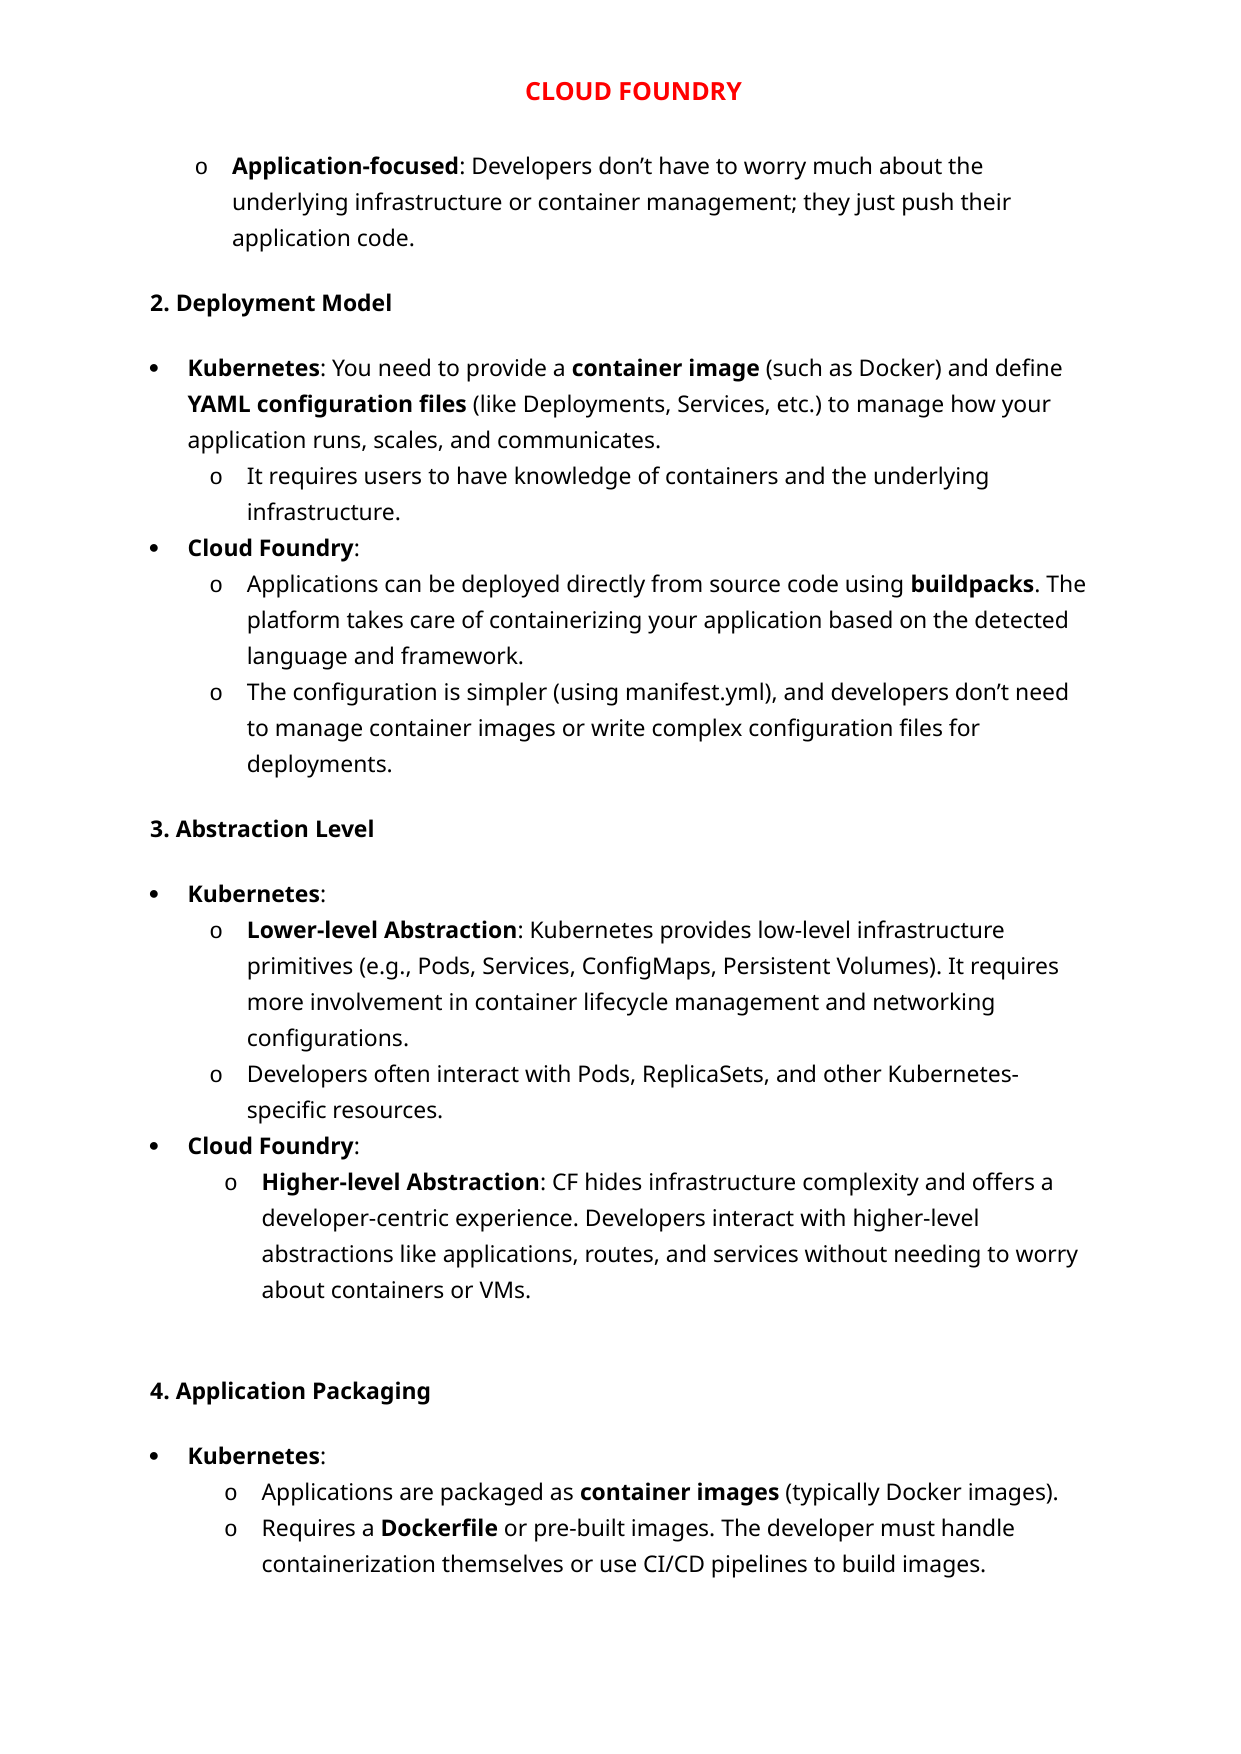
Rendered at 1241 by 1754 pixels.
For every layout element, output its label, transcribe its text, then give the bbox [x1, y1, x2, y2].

list Cloud Foundry: [150, 1130, 1090, 1161]
list Lower-level Abstraction: Kubernetes provides low-level infrastructure primitives (e.g., Pods, Services, ConfigMaps, Persistent Volumes). It requires more involvement in container lifecycle management and networking configurations. [209, 914, 1090, 1053]
text 3. Abstraction Level [150, 813, 1090, 844]
list Applications can be deployed directly from source code using buildpacks. The platform takes care of containerizing your application based on the detected language and framework. [209, 568, 1090, 671]
list It requires users to have knowledge of containers and the underlying infrastructure. [209, 460, 1090, 527]
list Application-focused: Developers don’t have to worry much about the underlying infrastructure or container management; they just push their application code. [194, 150, 1090, 253]
list Requires a Dockerfile or pre-built images. The developer must handle containerization themselves or use CI/CD pipelines to build images. [224, 1512, 1090, 1579]
text 4. Application Packaging [150, 1375, 1090, 1406]
list Developers often interact with Pods, ReplicaSets, and other Kubernetes-specific resources. [209, 1058, 1090, 1125]
text 2. Deployment Model [150, 287, 1090, 318]
list Kubernetes: [150, 878, 1090, 909]
list Applications are packaged as container images (typically Docker images). [224, 1476, 1090, 1507]
list Higher-level Abstraction: CF hides infrastructure complexity and offers a developer-centric experience. Developers interact with higher-level abstractions like applications, routes, and services without needing to worry about containers or VMs. [224, 1166, 1090, 1305]
list Cloud Foundry: [150, 532, 1090, 563]
list Kubernetes: You need to provide a container image (such as Docker) and define YAML configuration files (like Deployments, Services, etc.) to manage how your application runs, scales, and communicates. [150, 352, 1090, 455]
list The configuration is simpler (using manifest.yml), and developers don’t need to manage container images or write complex configuration files for deployments. [209, 676, 1090, 779]
list Kubernetes: [150, 1440, 1090, 1471]
